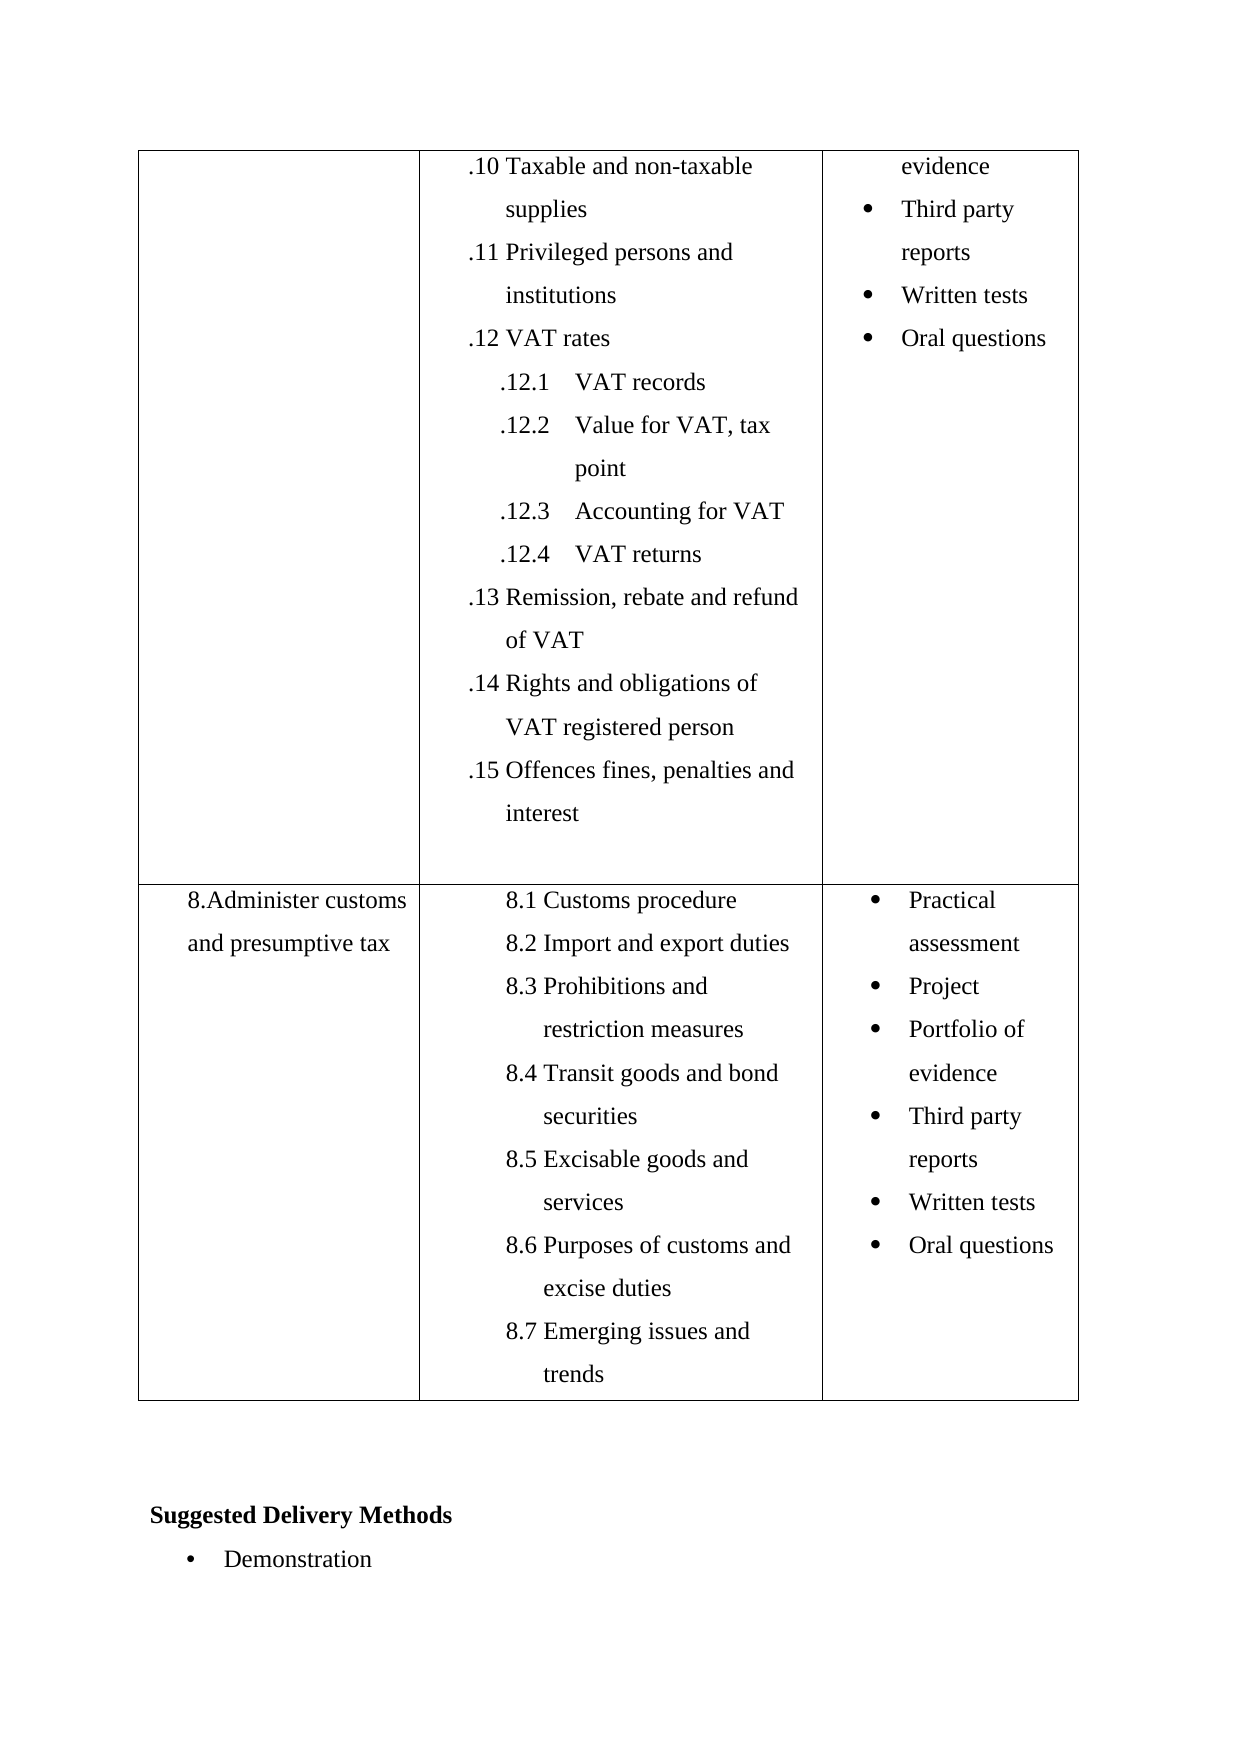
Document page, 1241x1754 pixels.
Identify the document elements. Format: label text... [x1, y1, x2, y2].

table_cell 8.Administer customs and presumptive tax [139, 885, 419, 1400]
table_cell Customs procedure Import and export duties Prohibitions and restriction measures Transit goods and bond securities Excisable goods and services Purposes of customs and excise duties Emerging issues and trends [420, 885, 822, 1400]
list Demonstration [186, 1544, 1090, 1573]
text Suggested Delivery Methods [149, 1500, 1090, 1529]
table_cell Practical assessment Project Portfolio of evidence Third party reports Written tests Oral questions [823, 885, 1078, 1400]
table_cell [139, 151, 419, 884]
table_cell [420, 151, 822, 884]
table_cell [823, 151, 1078, 884]
